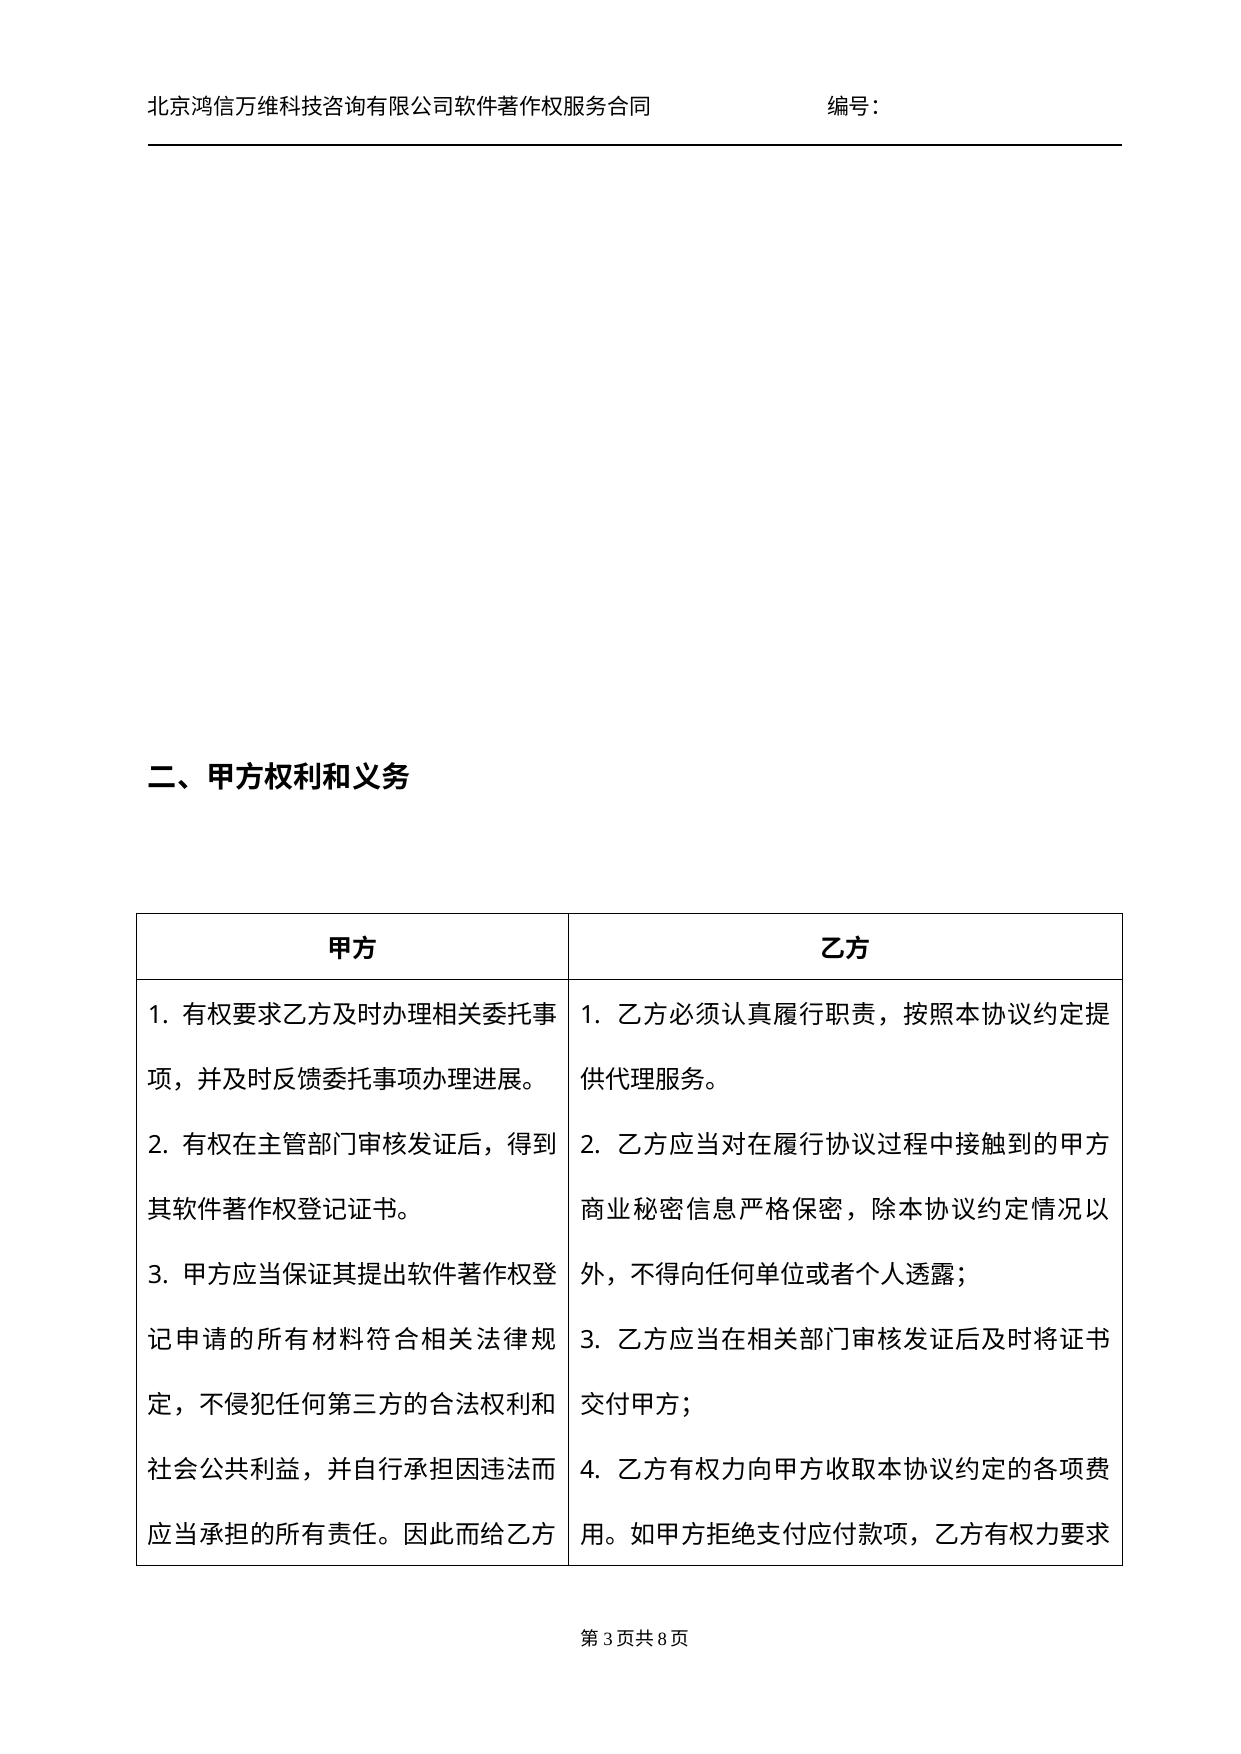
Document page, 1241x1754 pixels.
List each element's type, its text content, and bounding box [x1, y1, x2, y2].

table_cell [569, 980, 1122, 1565]
text 二、甲方权利和义务 [148, 742, 1122, 807]
table_header 甲方 [137, 914, 568, 979]
table_header 乙方 [569, 914, 1122, 979]
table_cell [137, 980, 568, 1565]
